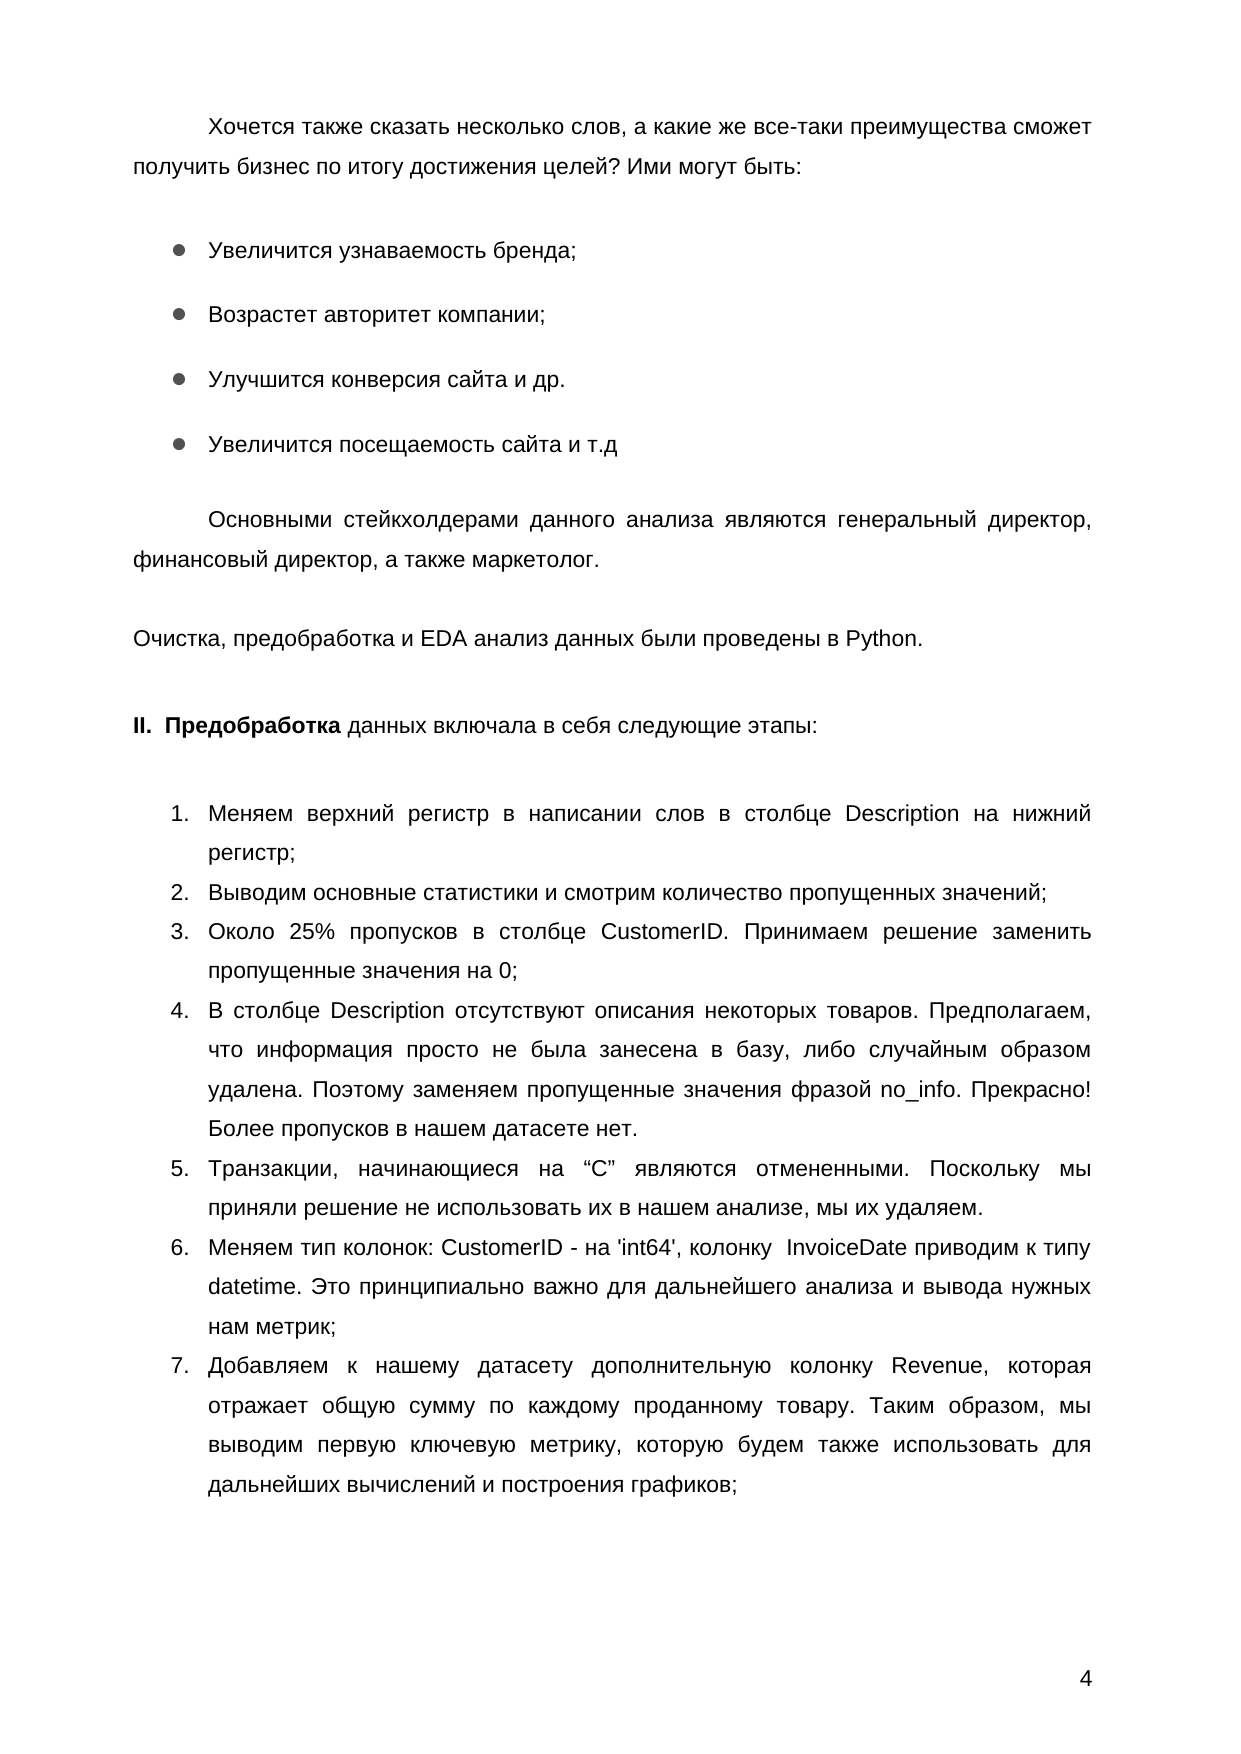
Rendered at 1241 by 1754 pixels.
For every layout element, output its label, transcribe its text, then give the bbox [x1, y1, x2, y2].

list Возрастет авторитет компании; [170, 296, 1092, 329]
list Увеличится посещаемость сайта и т.д [170, 426, 1092, 458]
list Улучшится конверсия сайта и др. [170, 361, 1092, 394]
list Выводим основные статистики и смотрим количество пропущенных значений; [170, 878, 1092, 905]
list Добавляем к нашему датасету дополнительную колонку Revenue, которая отражает общую сумму по каждому проданному товару. Таким образом, мы выводим первую ключевую метрику, которую будем также использовать для дальнейших вычислений и построения графиков; [170, 1352, 1092, 1497]
text Очистка, предобработка и EDA анализ данных были проведены в Python. [133, 625, 1092, 651]
list Увеличится узнаваемость бренда; [170, 232, 1092, 264]
text II. Предобработка данных включала в себя следующие этапы: [133, 712, 1092, 738]
list Транзакции, начинающиеся на “C” являются отмененными. Поскольку мы приняли решение не использовать их в нашем анализе, мы их удаляем. [170, 1155, 1092, 1221]
list Меняем тип колонок: CustomerID - на 'int64', колонку InvoiceDate приводим к типу datetime. Это принципиально важно для дальнейшего анализа и вывода нужных нам метрик; [170, 1234, 1092, 1339]
list В столбце Description отсутствуют описания некоторых товаров. Предполагаем, что информация просто не была занесена в базу, либо случайным образом удалена. Поэтому заменяем пропущенные значения фразой no_info. Прекрасно! Более пропусков в нашем датасете нет. [170, 997, 1092, 1142]
list Около 25% пропусков в столбце CustomerID. Принимаем решение заменить пропущенные значения на 0; [170, 918, 1092, 984]
text Основными стейкхолдерами данного анализа являются генеральный директор, финансовый директор, а также маркетолог. [133, 506, 1092, 572]
text Хочется также сказать несколько слов, а какие же все-таки преимущества сможет получить бизнес по итогу достижения целей? Ими могут быть: [133, 113, 1092, 179]
list Меняем верхний регистр в написании слов в столбце Description на нижний регистр; [170, 799, 1092, 865]
